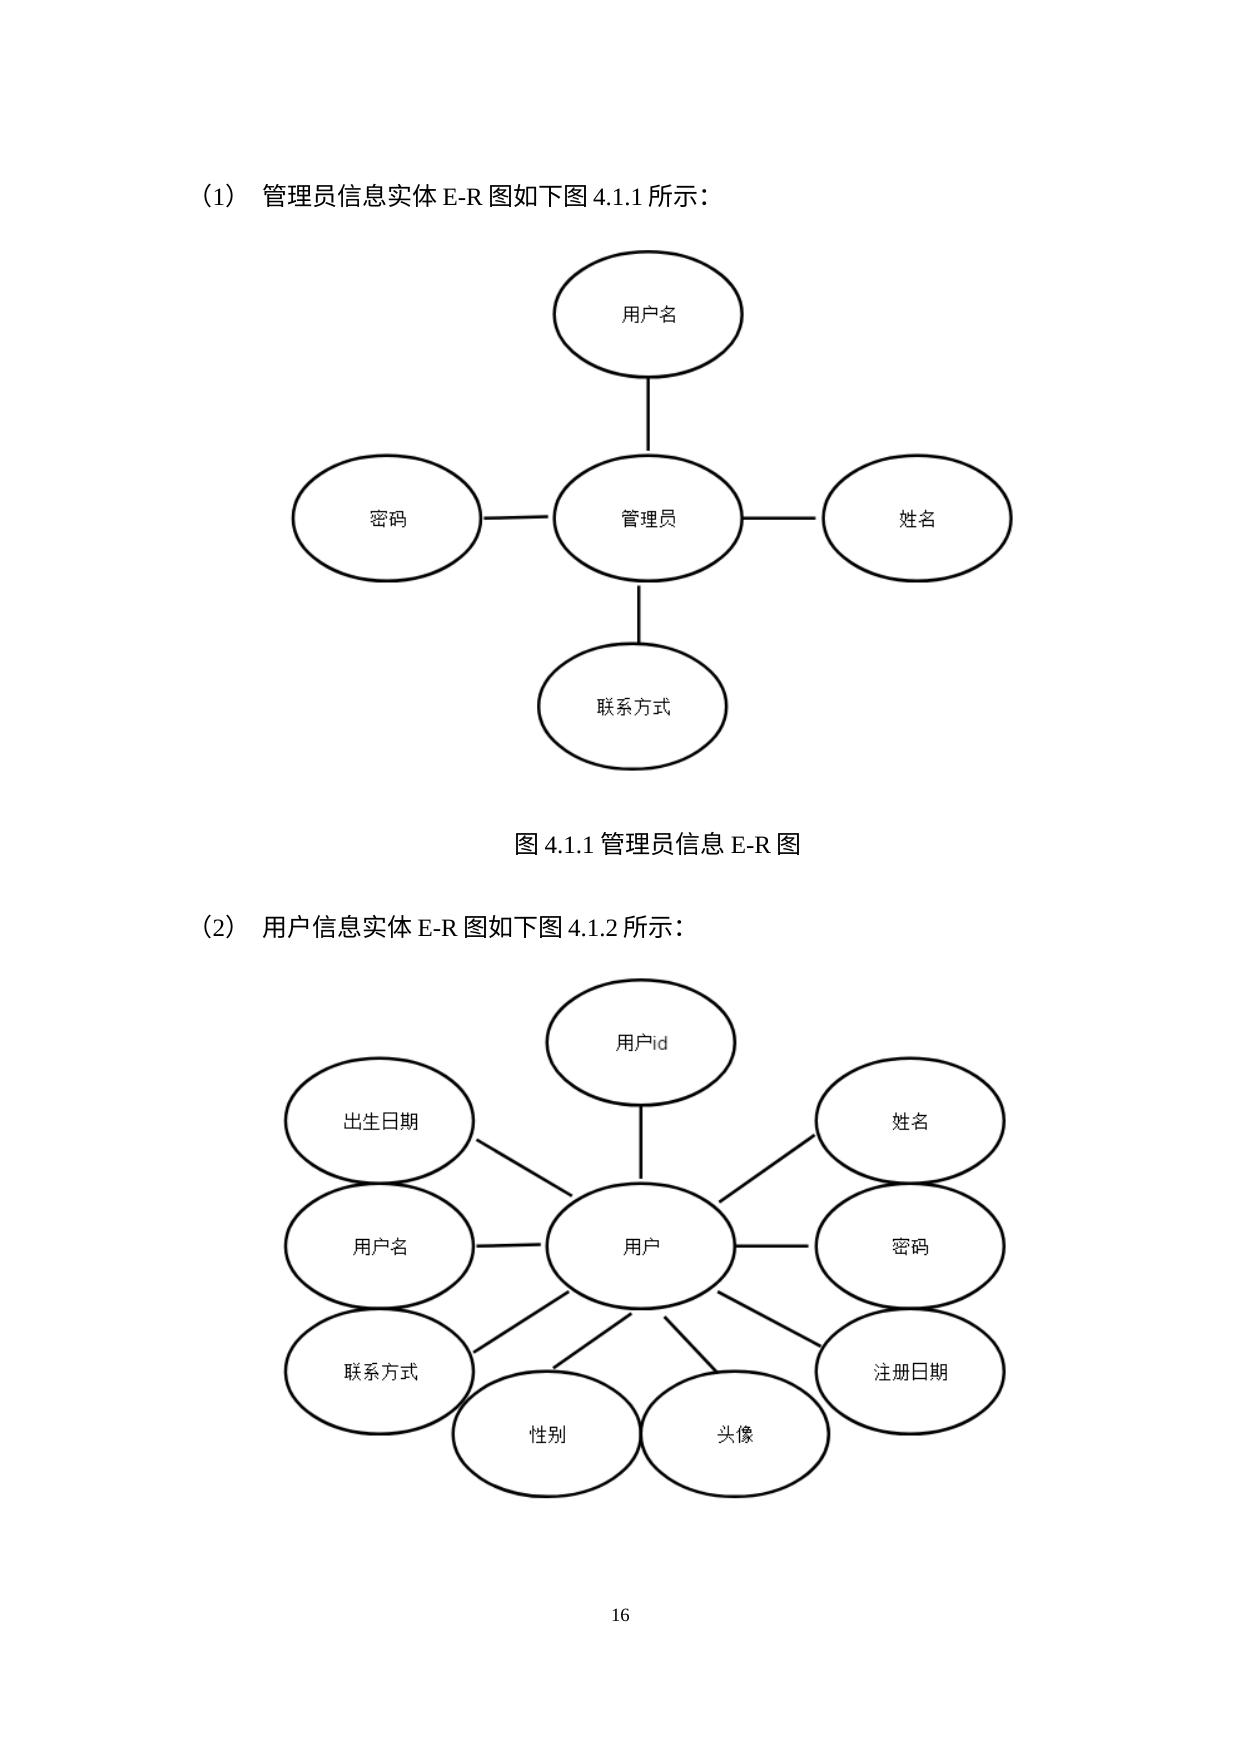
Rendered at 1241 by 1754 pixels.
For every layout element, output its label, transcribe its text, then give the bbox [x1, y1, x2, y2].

list 图4.1.1 管理员信息E-R图 [262, 810, 1053, 875]
picture [262, 245, 1029, 777]
picture [262, 976, 1027, 1502]
list 用户信息实体E-R图如下图4.1.2所示： [187, 893, 1053, 958]
list 管理员信息实体E-R图如下图4.1.1所示： [187, 162, 1053, 227]
